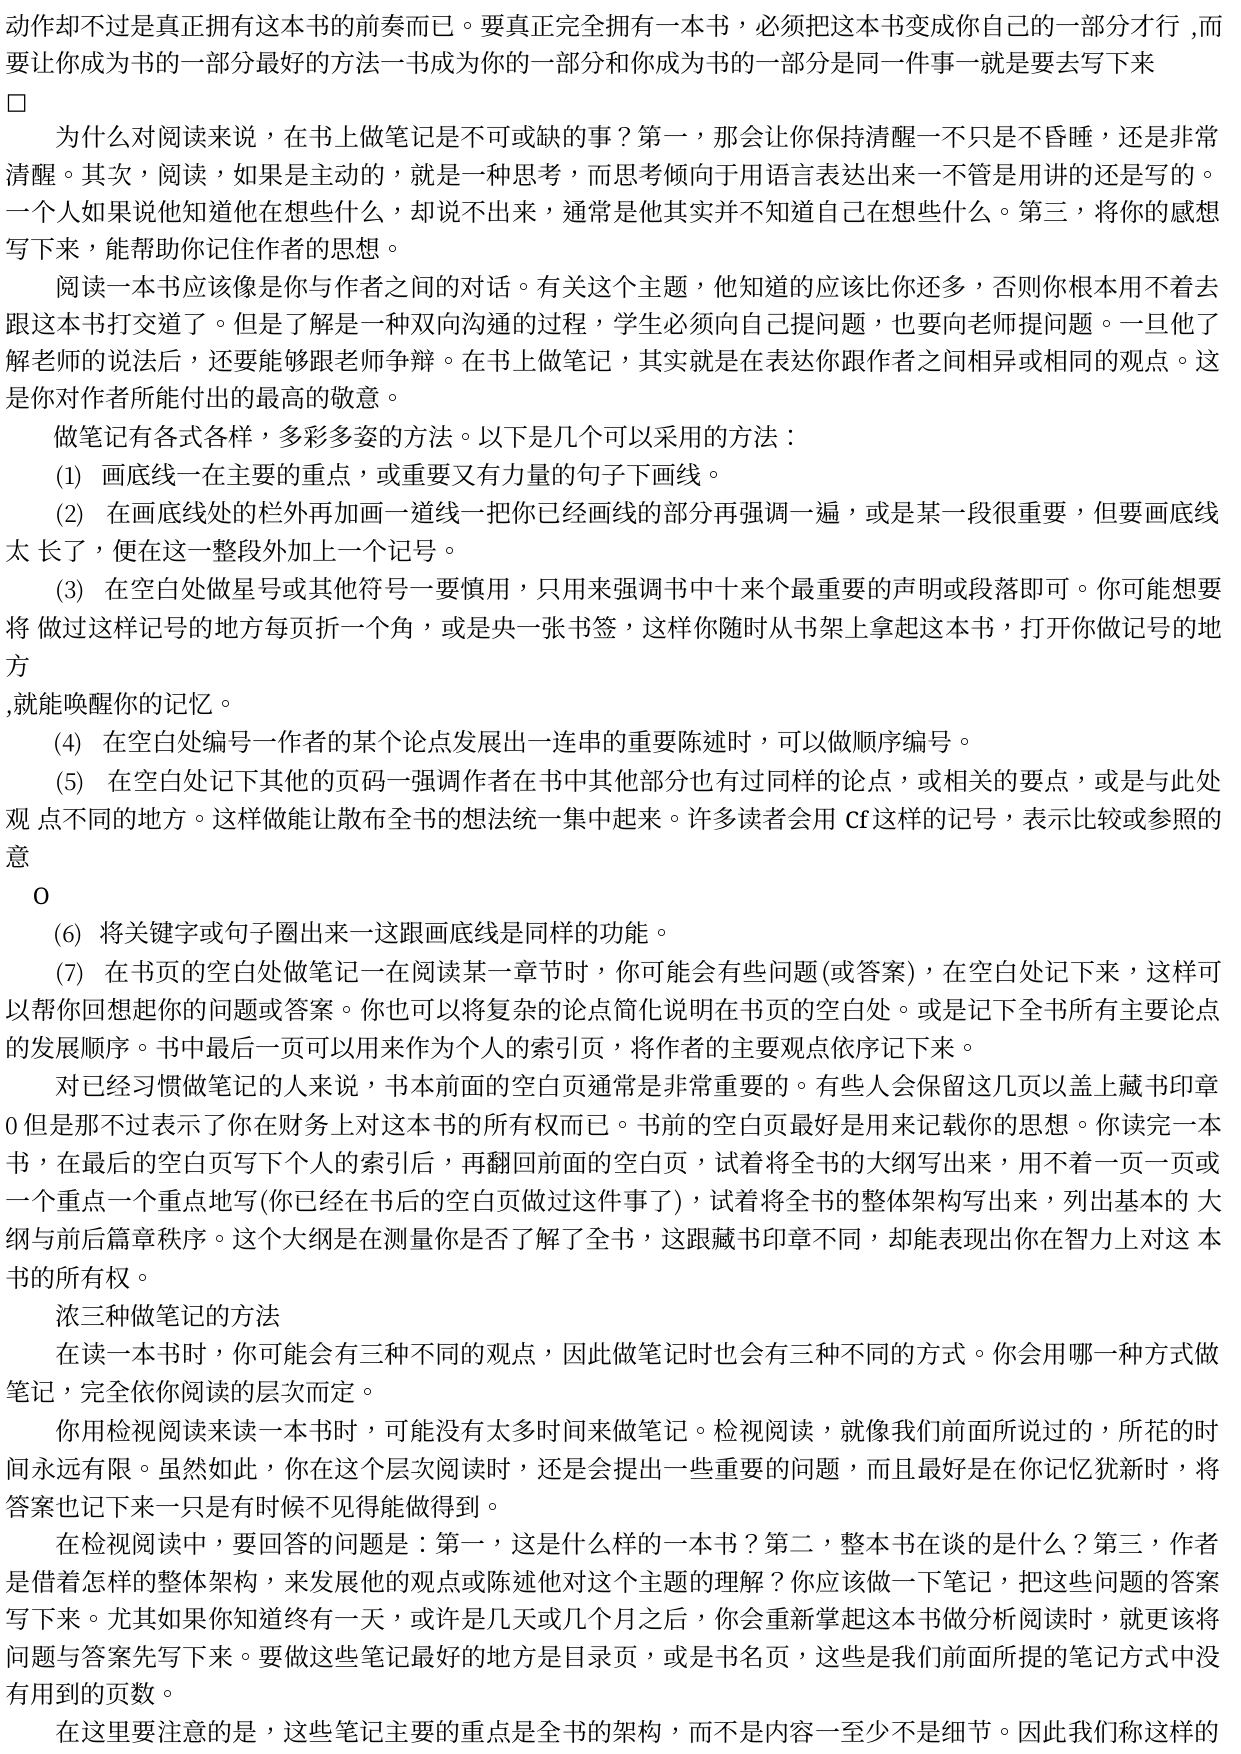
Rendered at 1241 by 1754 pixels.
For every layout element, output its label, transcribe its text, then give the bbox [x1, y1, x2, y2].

list 在空白处记下其他的页码一强调作者在书中其他部分也有过同样的论点，或相关的要点，或是与此处观 点不同的地方。这样做能让散布全书的想法统一集中起来。许多读者会用Cf这样的记号，表示比较或参照的意 [6, 759, 1223, 874]
list 在空白处做星号或其他符号一要慎用，只用来强调书中十来个最重要的声明或段落即可。你可能想要将 做过这样记号的地方每页折一个角，或是央一张书签，这样你随时从书架上拿起这本书，打开你做记号的地方 [6, 568, 1223, 683]
list 画底线一在主要的重点，或重要又有力量的句子下画线。 [6, 454, 1223, 492]
text O [6, 874, 1223, 912]
list 在书页的空白处做笔记一在阅读某一章节时，你可能会有些问题(或答案)，在空白处记下来，这样可 以帮你回想起你的问题或答案。你也可以将复杂的论点简化说明在书页的空白处。或是记下全书所有主要论点 的发展顺序。书中最后一页可以用来作为个人的索引页，将作者的主要观点依序记下来。 [6, 951, 1223, 1065]
text □ [6, 80, 1223, 117]
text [6, 5, 1223, 80]
text 对已经习惯做笔记的人来说，书本前面的空白页通常是非常重要的。有些人会保留这几页以盖上藏书印章 0但是那不过表示了你在财务上对这本书的所有权而已。书前的空白页最好是用来记载你的思想。你读完一本 书，在最后的空白页写下个人的索引后，再翻回前面的空白页，试着将全书的大纲写出来，用不着一页一页或 一个重点一个重点地写(你已经在书后的空白页做过这件事了)，试着将全书的整体架构写出来，列岀基本的 大纲与前后篇章秩序。这个大纲是在测量你是否了解了全书，这跟藏书印章不同，却能表现岀你在智力上对这 本书的所有权。 [6, 1065, 1223, 1295]
text 在读一本书时，你可能会有三种不同的观点，因此做笔记时也会有三种不同的方式。你会用哪一种方式做 笔记，完全依你阅读的层次而定。 [6, 1333, 1223, 1409]
text 在检视阅读中，要回答的问题是：第一，这是什么样的一本书？第二，整本书在谈的是什么？第三，作者 是借着怎样的整体架构，来发展他的观点或陈述他对这个主题的理解？你应该做一下笔记，把这些问题的答案 写下来。尤其如果你知道终有一天，或许是几天或几个月之后，你会重新掌起这本书做分析阅读时，就更该将 问题与答案先写下来。要做这些笔记最好的地方是目录页，或是书名页，这些是我们前面所提的笔记方式中没 有用到的页数。 [6, 1524, 1223, 1711]
text 你用检视阅读来读一本书时，可能没有太多时间来做笔记。检视阅读，就像我们前面所说过的，所花的时 间永远有限。虽然如此，你在这个层次阅读时，还是会提出一些重要的问题，而且最好是在你记忆犹新时，将 答案也记下来一只是有时候不见得能做得到。 [6, 1409, 1223, 1524]
list 将关键字或句子圈出来一这跟画底线是同样的功能。 [6, 912, 1223, 951]
list 在空白处编号一作者的某个论点发展出一连串的重要陈述时，可以做顺序编号。 [6, 721, 1223, 759]
text 浓三种做笔记的方法 [6, 1295, 1223, 1333]
text 阅读一本书应该像是你与作者之间的对话。有关这个主题，他知道的应该比你还多，否则你根本用不着去 跟这本书打交道了。但是了解是一种双向沟通的过程，学生必须向自己提问题，也要向老师提问题。一旦他了 解老师的说法后，还要能够跟老师争辩。在书上做笔记，其实就是在表达你跟作者之间相异或相同的观点。这 是你对作者所能付出的最高的敬意。 [6, 266, 1223, 415]
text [6, 1711, 1223, 1748]
list 在画底线处的栏外再加画一道线一把你已经画线的部分再强调一遍，或是某一段很重要，但要画底线太 长了，便在这一整段外加上一个记号。 [6, 492, 1223, 568]
text 做笔记有各式各样，多彩多姿的方法。以下是几个可以采用的方法： [6, 415, 1223, 454]
text 为什么对阅读来说，在书上做笔记是不可或缺的事？第一，那会让你保持清醒一不只是不昏睡，还是非常 清醒。其次，阅读，如果是主动的，就是一种思考，而思考倾向于用语言表达出来一不管是用讲的还是写的。 一个人如果说他知道他在想些什么，却说不出来，通常是他其实并不知道自己在想些什么。第三，将你的感想 写下来，能帮助你记住作者的思想。 [6, 117, 1223, 266]
text ,就能唤醒你的记忆。 [6, 683, 1223, 721]
